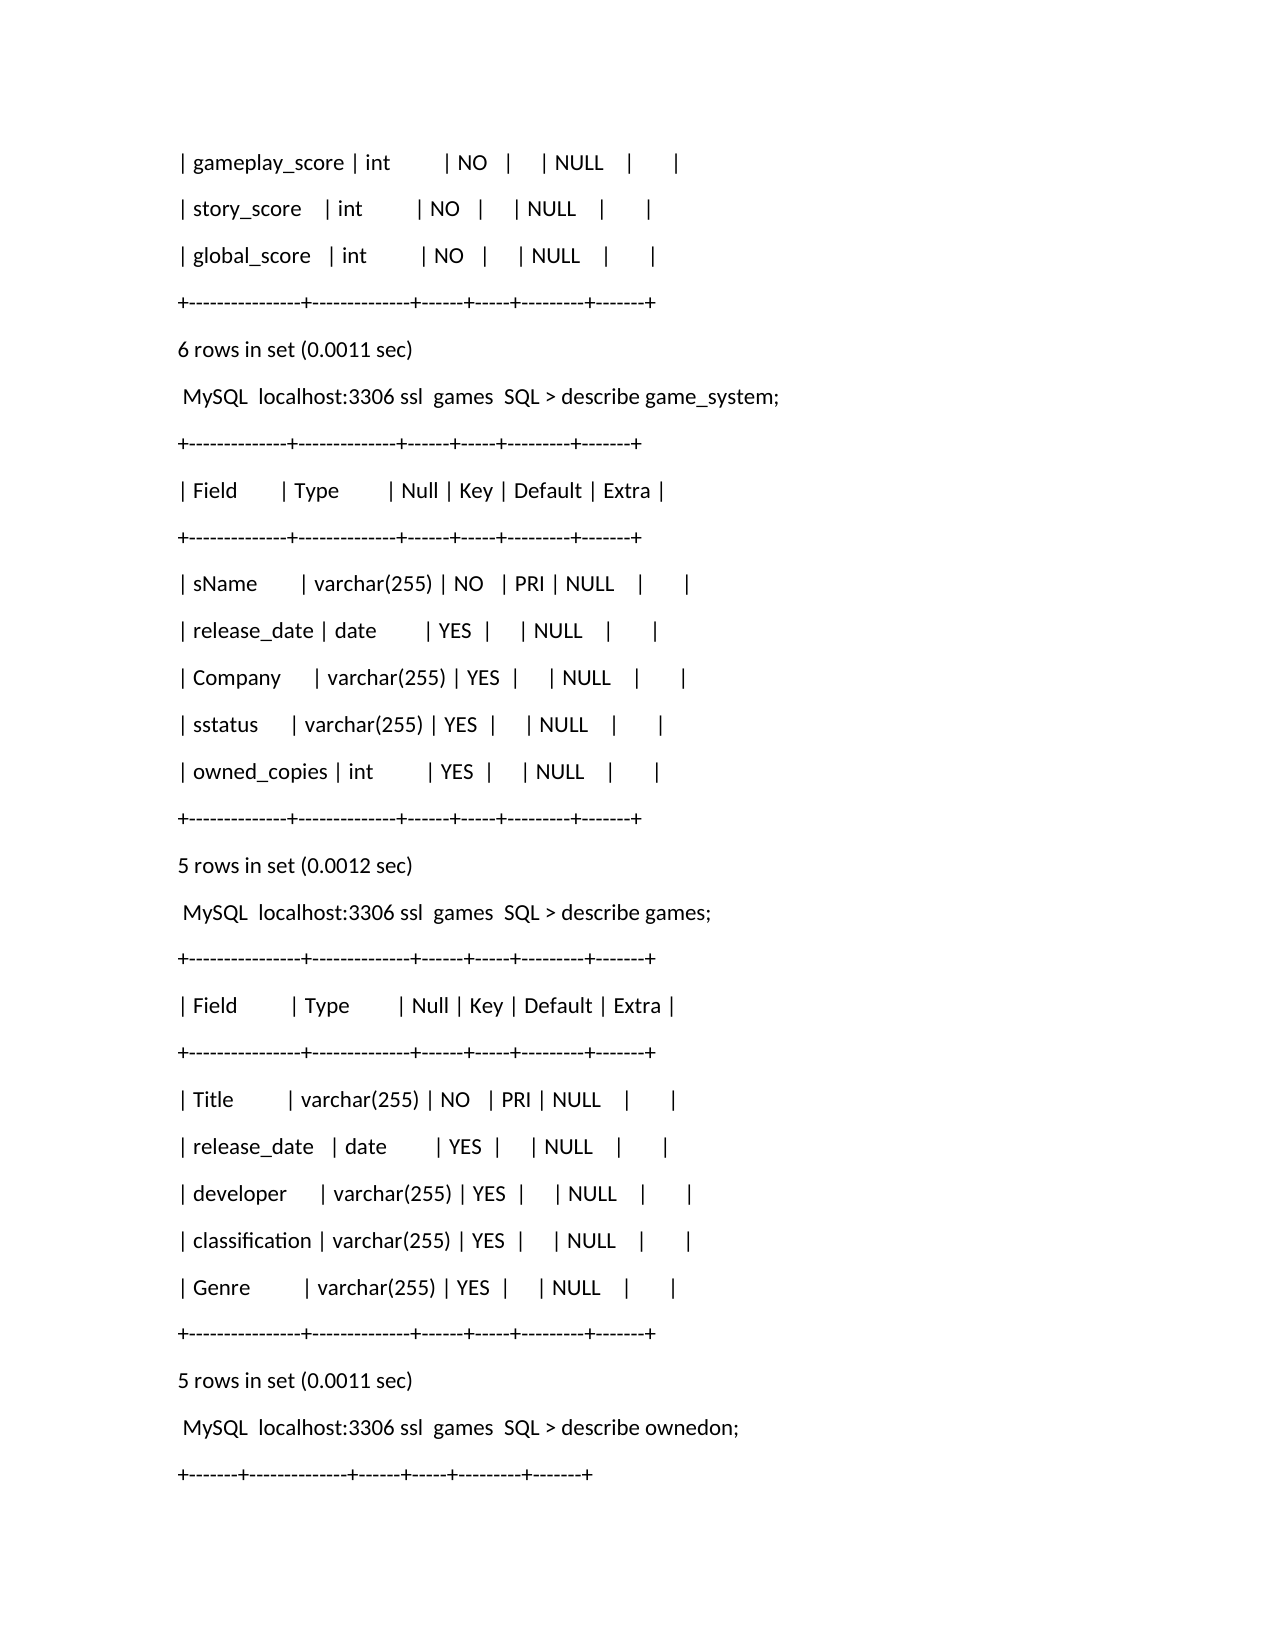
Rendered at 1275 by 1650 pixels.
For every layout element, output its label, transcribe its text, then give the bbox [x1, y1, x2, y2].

text | global_score | int | NO | | NULL | | [177, 241, 1098, 269]
text | release_date | date | YES | | NULL | | [177, 1132, 1098, 1160]
text | developer | varchar(255) | YES | | NULL | | [177, 1179, 1098, 1207]
text +----------------+--------------+------+-----+---------+-------+ [177, 1319, 1098, 1347]
text | Field | Type | Null | Key | Default | Extra | [177, 991, 1098, 1019]
text +--------------+--------------+------+-----+---------+-------+ [177, 429, 1098, 457]
text | Company | varchar(255) | YES | | NULL | | [177, 663, 1098, 691]
text MySQL localhost:3306 ssl games SQL > describe game_system; [177, 382, 1098, 410]
text +----------------+--------------+------+-----+---------+-------+ [177, 944, 1098, 972]
text +--------------+--------------+------+-----+---------+-------+ [177, 804, 1098, 832]
text 5 rows in set (0.0012 sec) [177, 851, 1098, 879]
text | sstatus | varchar(255) | YES | | NULL | | [177, 710, 1098, 738]
text | Genre | varchar(255) | YES | | NULL | | [177, 1273, 1098, 1301]
text | classification | varchar(255) | YES | | NULL | | [177, 1226, 1098, 1254]
text MySQL localhost:3306 ssl games SQL > describe games; [177, 898, 1098, 926]
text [177, 288, 1098, 316]
text | gameplay_score | int | NO | | NULL | | [177, 148, 1098, 176]
text 6 rows in set (0.0011 sec) [177, 335, 1098, 363]
text | release_date | date | YES | | NULL | | [177, 616, 1098, 644]
text +--------------+--------------+------+-----+---------+-------+ [177, 523, 1098, 551]
text | sName | varchar(255) | NO | PRI | NULL | | [177, 569, 1098, 597]
text MySQL localhost:3306 ssl games SQL > describe ownedon; [177, 1413, 1098, 1441]
text | owned_copies | int | YES | | NULL | | [177, 757, 1098, 785]
text +----------------+--------------+------+-----+---------+-------+ [177, 1038, 1098, 1066]
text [177, 1460, 1098, 1488]
text | Title | varchar(255) | NO | PRI | NULL | | [177, 1085, 1098, 1113]
text | story_score | int | NO | | NULL | | [177, 194, 1098, 222]
text 5 rows in set (0.0011 sec) [177, 1366, 1098, 1394]
text | Field | Type | Null | Key | Default | Extra | [177, 476, 1098, 504]
